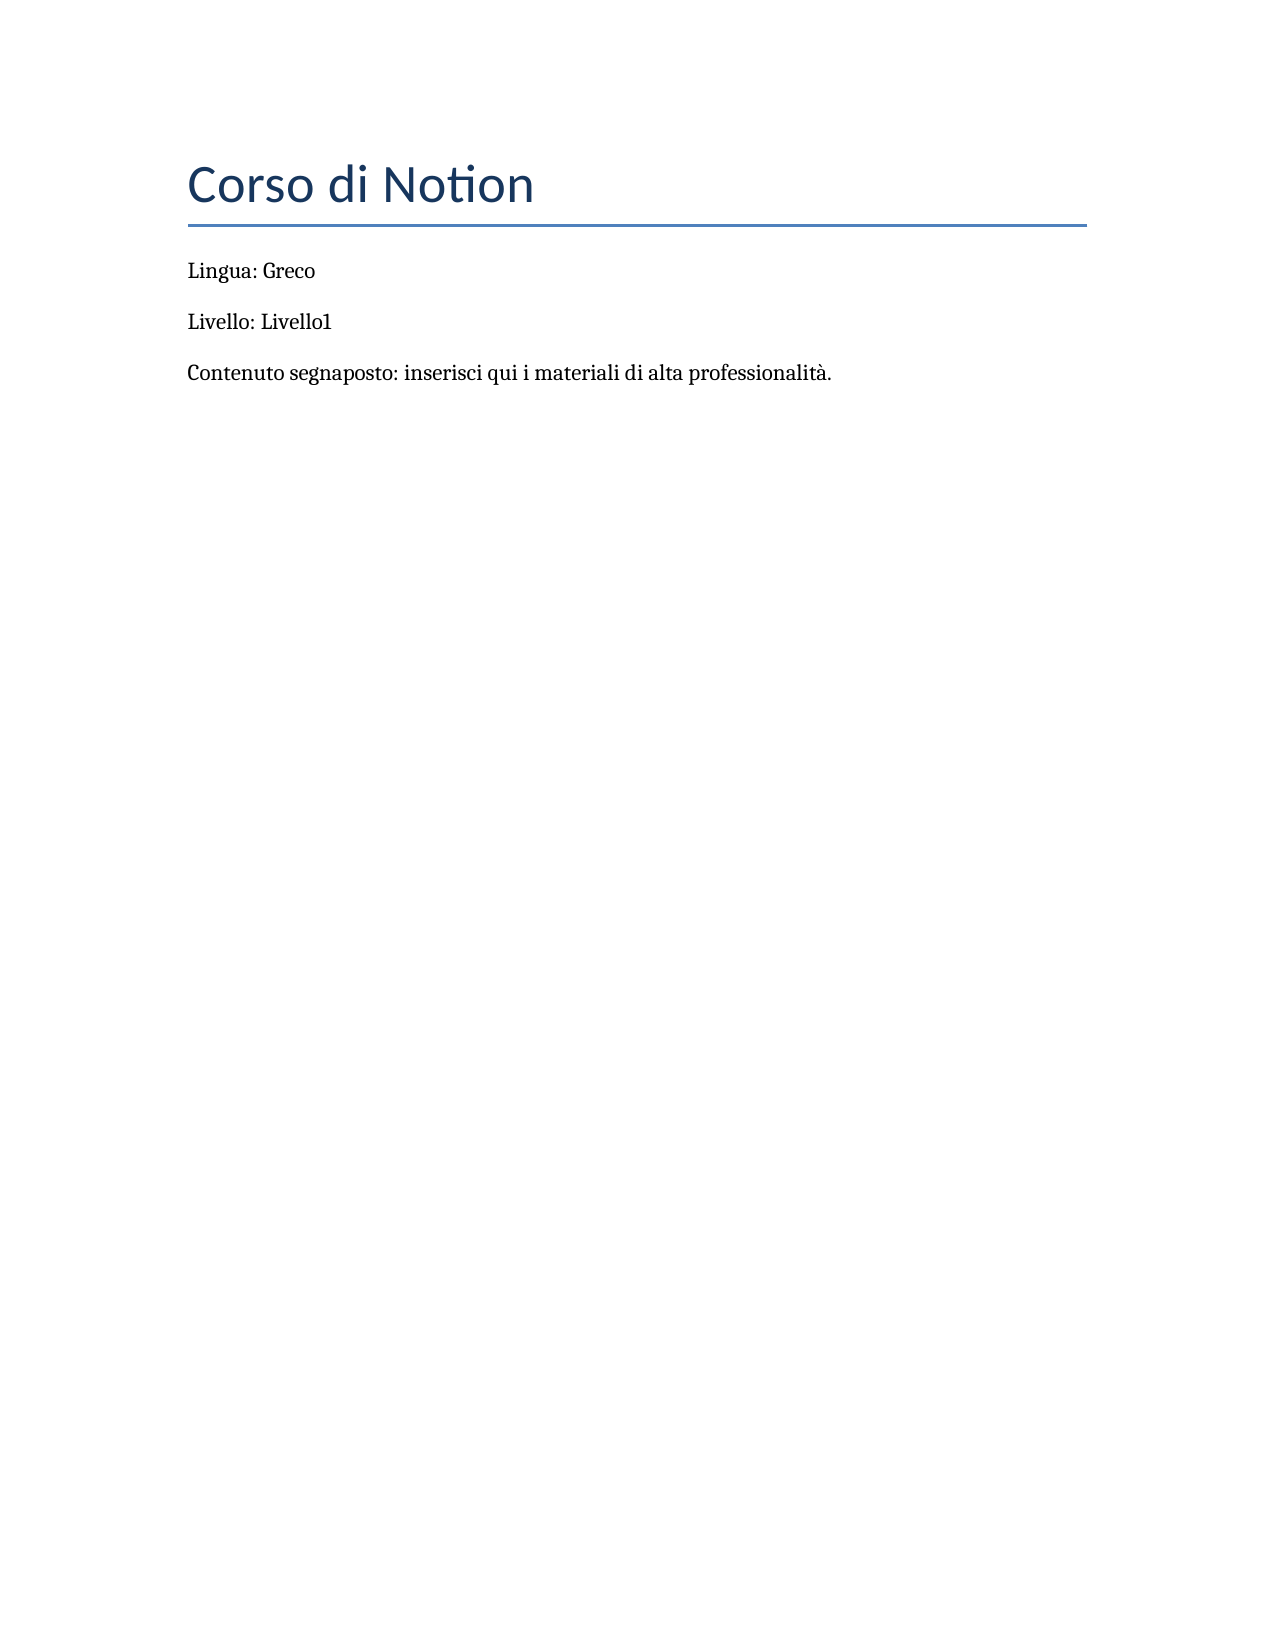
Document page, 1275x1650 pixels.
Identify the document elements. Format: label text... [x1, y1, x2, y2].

text Lingua: Greco [187, 258, 1087, 284]
text Contenuto segnaposto: inserisci qui i materiali di alta professionalità. [187, 360, 1087, 386]
text Livello: Livello1 [187, 309, 1087, 335]
title Corso di Notion [187, 150, 1087, 227]
